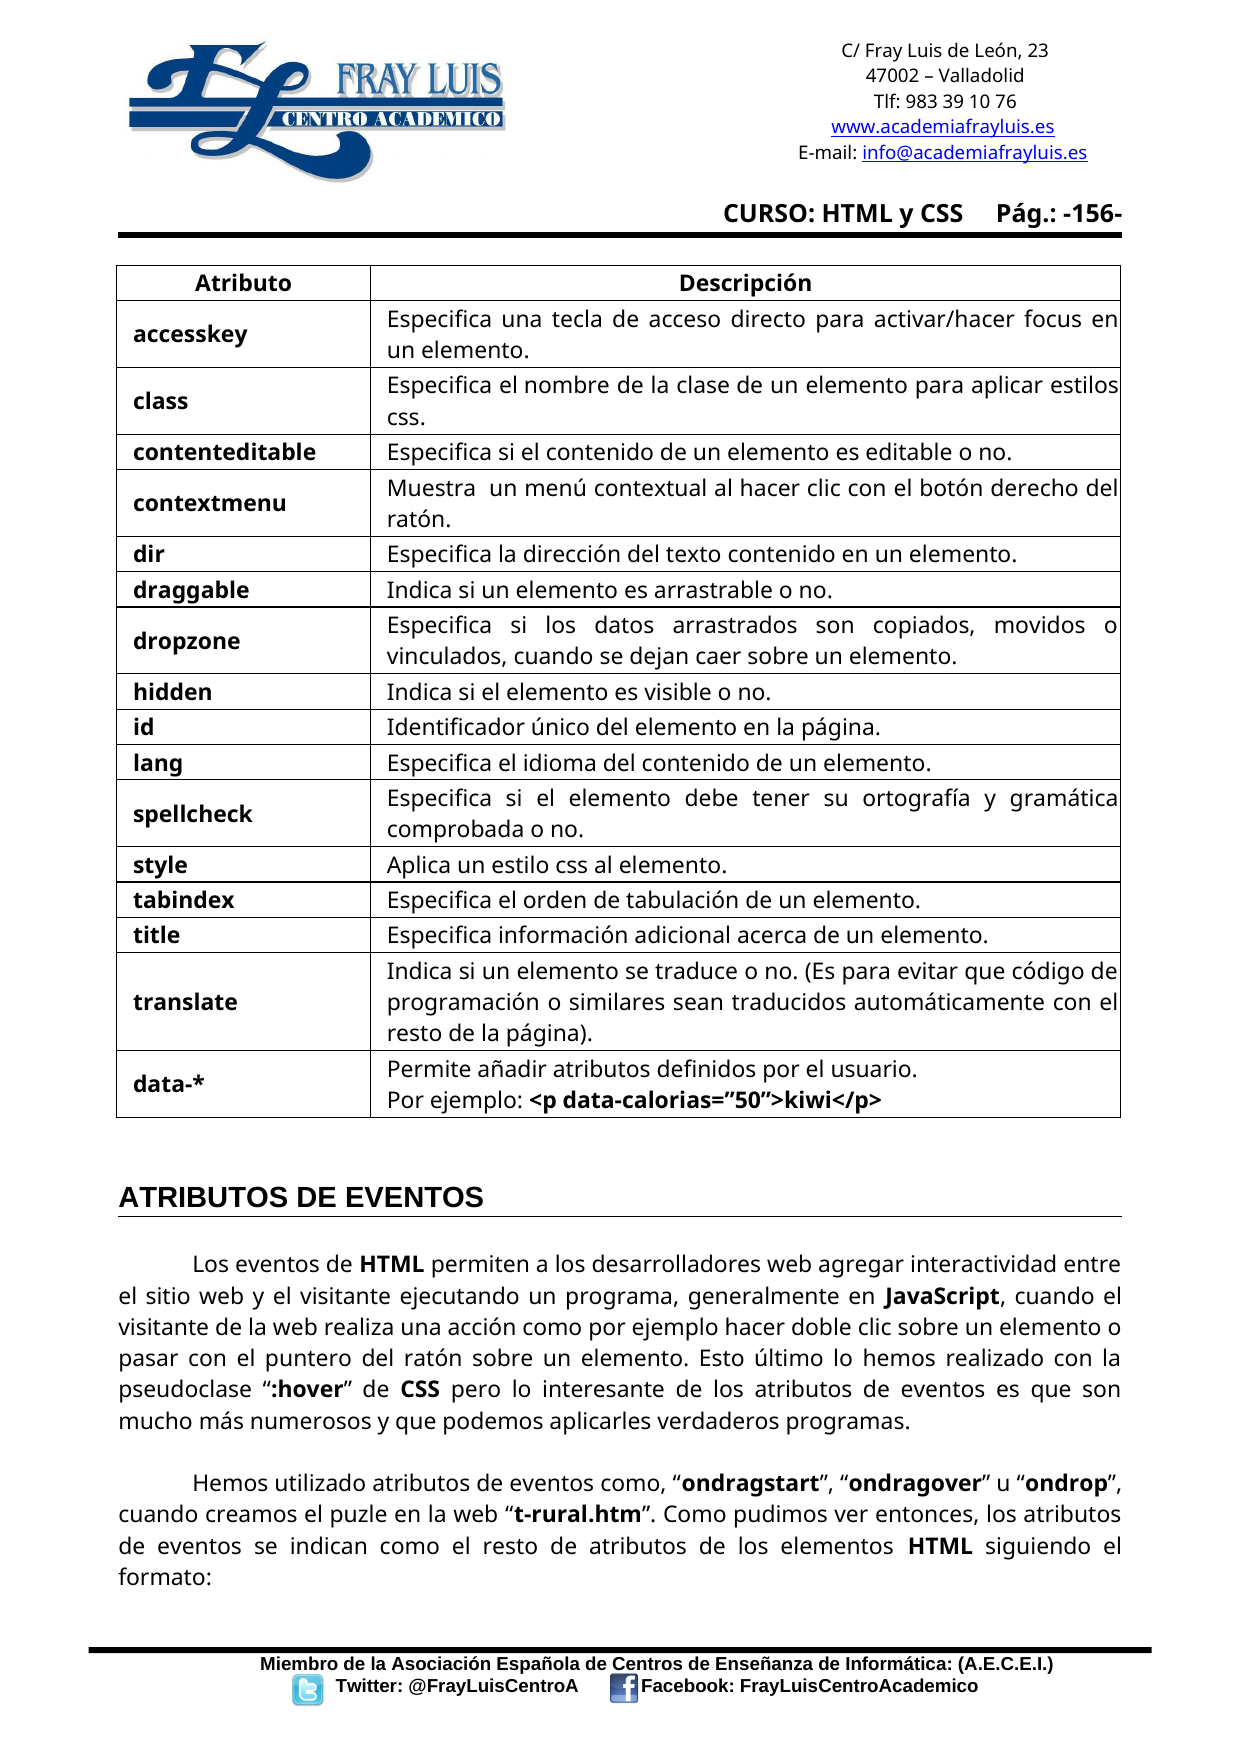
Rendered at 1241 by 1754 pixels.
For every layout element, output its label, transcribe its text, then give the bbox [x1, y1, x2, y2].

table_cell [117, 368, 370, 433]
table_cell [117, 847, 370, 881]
text Hemos utilizado atributos de eventos como, “ondragstart”, “ondragover” u “ondrop”, cuando creamos el puzle en la web “t-rural.htm”. Como pudimos ver entonces, los atributos de eventos se indican como el resto de atributos de los elementos HTML siguiendo el formato: [118, 1467, 1122, 1592]
text ATRIBUTOS DE EVENTOS [118, 1180, 1122, 1216]
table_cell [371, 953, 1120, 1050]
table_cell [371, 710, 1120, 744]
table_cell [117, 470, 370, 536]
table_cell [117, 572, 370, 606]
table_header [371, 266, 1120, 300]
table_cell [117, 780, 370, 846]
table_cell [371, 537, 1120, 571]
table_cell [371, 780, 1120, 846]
text Los eventos de HTML permiten a los desarrolladores web agregar interactividad entre el sitio web y el visitante ejecutando un programa, generalmente en JavaScript, cuando el visitante de la web realiza una acción como por ejemplo hacer doble clic sobre un elemento o pasar con el puntero del ratón sobre un elemento. Esto último lo hemos realizado con la pseudoclase “:hover” de CSS pero lo interesante de los atributos de eventos es que son mucho más numerosos y que podemos aplicarles verdaderos programas. [118, 1248, 1122, 1436]
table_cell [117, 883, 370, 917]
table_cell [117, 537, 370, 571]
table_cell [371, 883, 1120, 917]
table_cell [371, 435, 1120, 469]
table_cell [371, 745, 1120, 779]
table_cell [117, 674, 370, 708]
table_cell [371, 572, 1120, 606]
picture [118, 37, 514, 186]
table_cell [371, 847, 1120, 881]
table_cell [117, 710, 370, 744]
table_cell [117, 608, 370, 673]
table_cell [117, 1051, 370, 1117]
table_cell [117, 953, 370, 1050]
picture [609, 1673, 639, 1704]
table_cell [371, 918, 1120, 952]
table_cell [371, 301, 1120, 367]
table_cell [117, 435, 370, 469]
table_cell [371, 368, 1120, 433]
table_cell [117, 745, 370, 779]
picture [291, 1673, 325, 1707]
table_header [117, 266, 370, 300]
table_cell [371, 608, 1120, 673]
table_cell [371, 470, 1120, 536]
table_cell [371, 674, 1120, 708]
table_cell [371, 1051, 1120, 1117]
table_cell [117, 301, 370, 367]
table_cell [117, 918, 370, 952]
